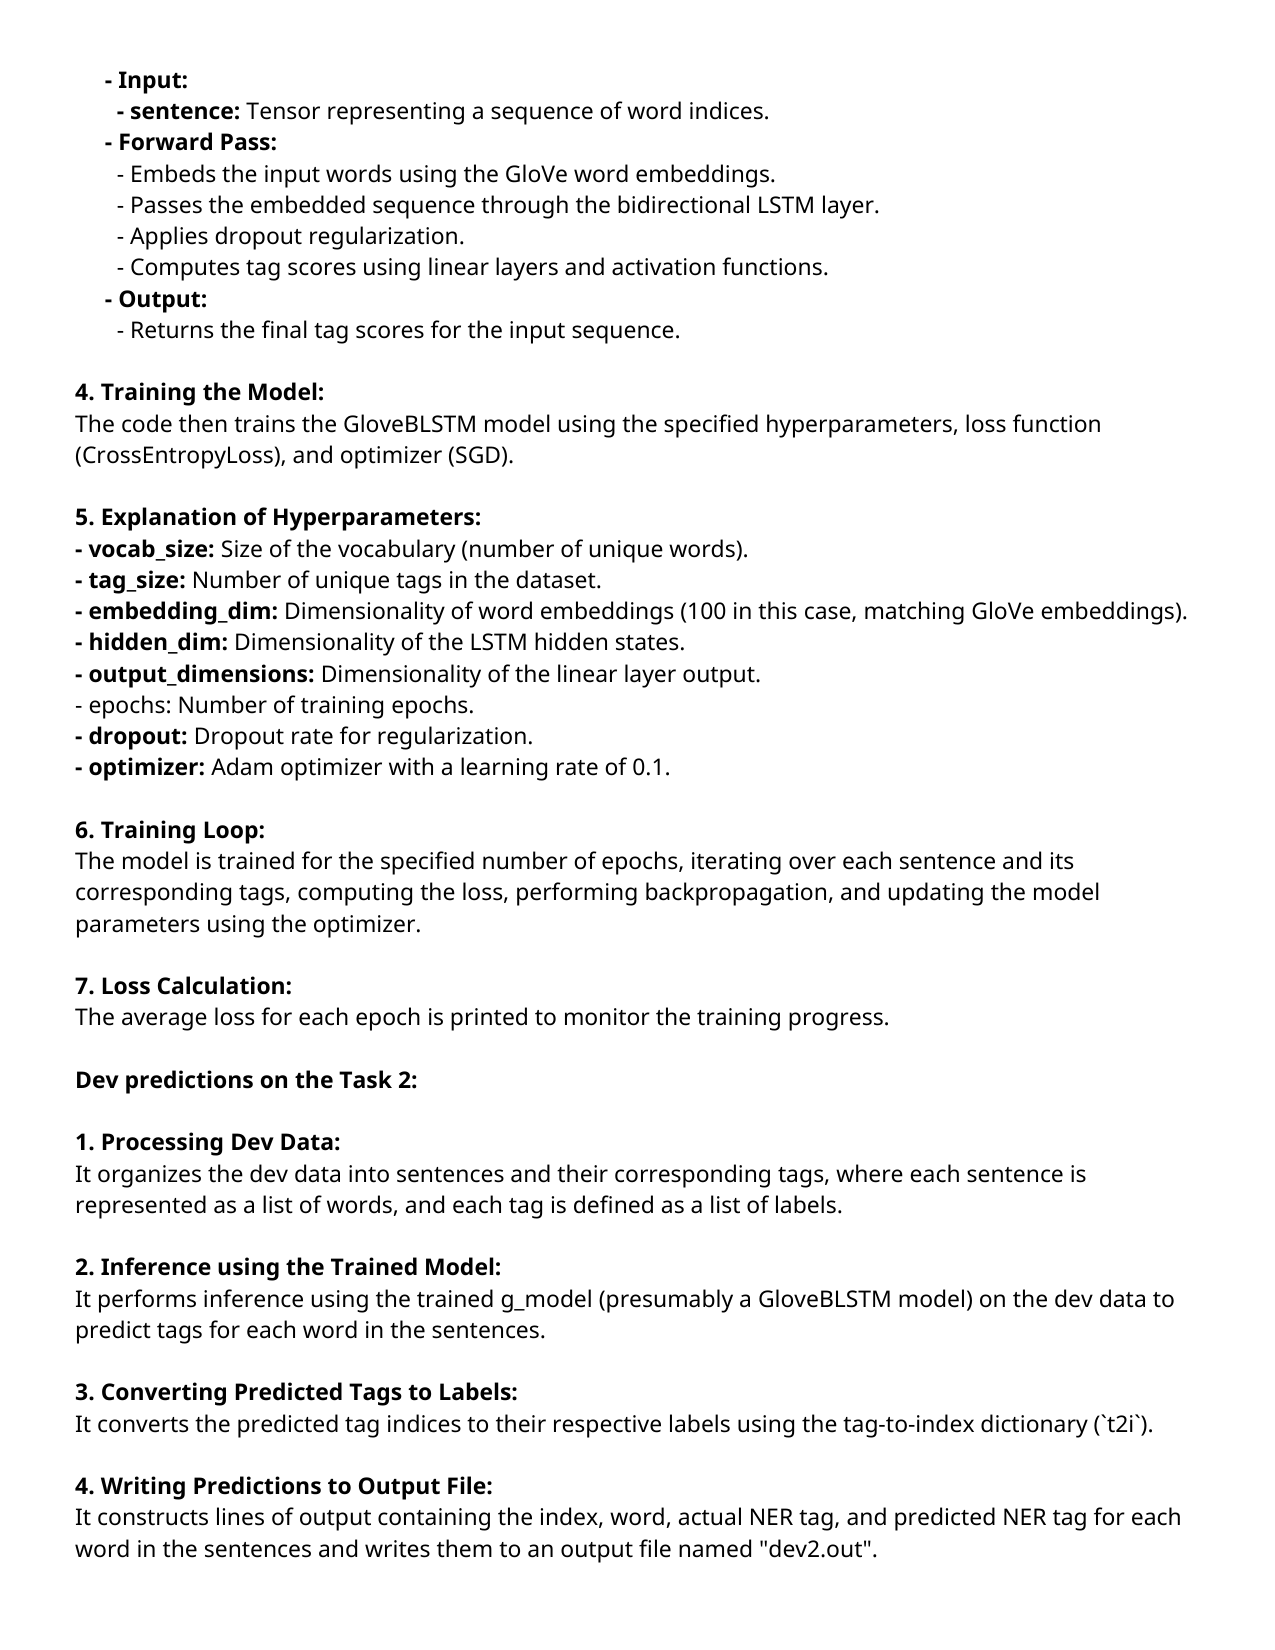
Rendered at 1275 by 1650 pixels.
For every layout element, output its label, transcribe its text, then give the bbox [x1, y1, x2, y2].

text The code then trains the GloveBLSTM model using the specified hyperparameters, loss function (CrossEntropyLoss), and optimizer (SGD). [75, 407, 1200, 470]
text - hidden_dim: Dimensionality of the LSTM hidden states. [75, 626, 1200, 657]
text - Forward Pass: [75, 126, 1200, 157]
text - dropout: Dropout rate for regularization. [75, 720, 1200, 751]
text - tag_size: Number of unique tags in the dataset. [75, 564, 1200, 595]
text Dev predictions on the Task 2: [75, 1064, 1200, 1095]
text 6. Training Loop: [75, 814, 1200, 845]
text - Passes the embedded sequence through the bidirectional LSTM layer. [75, 189, 1200, 220]
text 3. Converting Predicted Tags to Labels: [75, 1376, 1200, 1407]
text 5. Explanation of Hyperparameters: [75, 501, 1200, 532]
text It performs inference using the trained g_model (presumably a GloveBLSTM model) on the dev data to predict tags for each word in the sentences. [75, 1282, 1200, 1345]
text - output_dimensions: Dimensionality of the linear layer output. [75, 657, 1200, 689]
text - Embeds the input words using the GloVe word embeddings. [75, 157, 1200, 189]
text - Output: [75, 282, 1200, 314]
text - sentence: Tensor representing a sequence of word indices. [75, 95, 1200, 126]
text 2. Inference using the Trained Model: [75, 1251, 1200, 1282]
text It converts the predicted tag indices to their respective labels using the tag-to-index dictionary (`t2i`). [75, 1407, 1200, 1439]
text The average loss for each epoch is printed to monitor the training progress. [75, 1001, 1200, 1032]
text 7. Loss Calculation: [75, 970, 1200, 1001]
text - optimizer: Adam optimizer with a learning rate of 0.1. [75, 751, 1200, 782]
text - Input: [75, 64, 1200, 95]
text - embedding_dim: Dimensionality of word embeddings (100 in this case, matching GloVe embeddings). [75, 595, 1200, 626]
text - Computes tag scores using linear layers and activation functions. [75, 251, 1200, 282]
text 4. Writing Predictions to Output File: [75, 1470, 1200, 1501]
text - Applies dropout regularization. [75, 220, 1200, 251]
text It constructs lines of output containing the index, word, actual NER tag, and predicted NER tag for each word in the sentences and writes them to an output file named "dev2.out". [75, 1501, 1200, 1564]
text - vocab_size: Size of the vocabulary (number of unique words). [75, 532, 1200, 564]
text The model is trained for the specified number of epochs, iterating over each sentence and its corresponding tags, computing the loss, performing backpropagation, and updating the model parameters using the optimizer. [75, 845, 1200, 939]
text - epochs: Number of training epochs. [75, 689, 1200, 720]
text - Returns the final tag scores for the input sequence. [75, 314, 1200, 345]
text 1. Processing Dev Data: [75, 1126, 1200, 1157]
text 4. Training the Model: [75, 376, 1200, 407]
text It organizes the dev data into sentences and their corresponding tags, where each sentence is represented as a list of words, and each tag is defined as a list of labels. [75, 1157, 1200, 1220]
